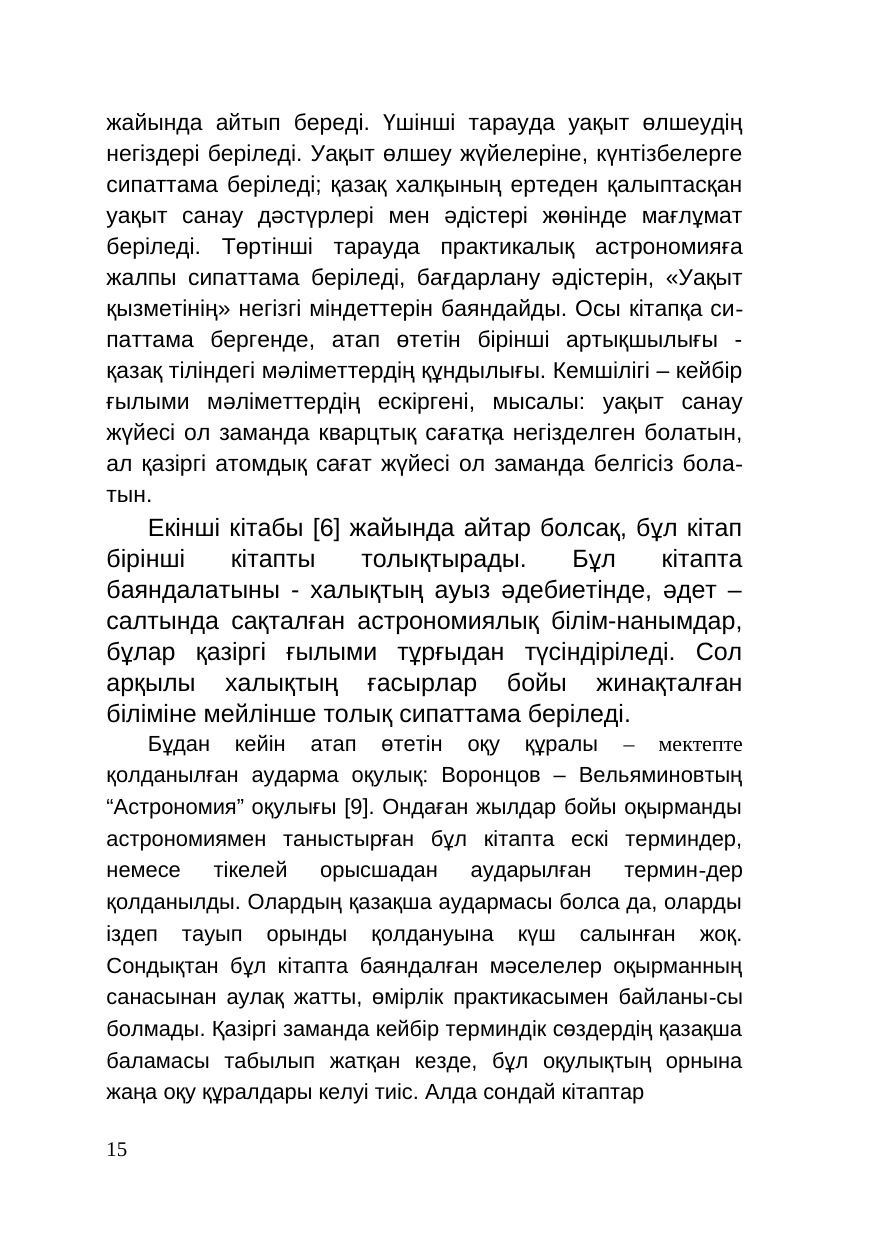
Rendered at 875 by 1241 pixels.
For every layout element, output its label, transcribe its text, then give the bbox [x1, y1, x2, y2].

text 15 [106, 1137, 743, 1161]
text Екiншi кiтабы [6] жайында айтар болсақ, бұл кiтап бiрiншi кiтапты толықтырады. Бұл кiтапта баяндалатыны - халықтың ауыз әдебиетiнде, әдет – салтында сақталған астрономиялық бiлiм-нанымдар, бұлар қазiргi ғылыми тұрғыдан түсiндiрiледi. Сол арқылы халықтың ғасырлар бойы жинақталған бiлiмiне мейлiнше толық сипаттама берiледi. [106, 513, 743, 728]
text жайында айтып бередi. Үшiншi тарауда уақыт өлшеудiң негiздерi берiледi. Уақыт өлшеу жүйелерiне, күнтiзбелерге сипаттама берiледi; қазақ халқының ертеден қалыптасқан уақыт санау дәстүрлерi мен әдiстерi жөнiнде мағлұмат беріледi. Төртiншi тарауда практикалық астрономияға жалпы сипаттама берiледi, бағдарлану әдiстерiн, «Уақыт қызметiнiң» негiзгi мiндеттерiн баяндайды. Осы кiтапқа си-паттама бергенде, атап өтетiн бiрiншi артықшылығы - қазақ тiлiндегi мәлiметтердiң құндылығы. Кемшiлiгi – кейбiр ғылыми мәлiметтердiң ескiргенi, мысалы: уақыт санау жүйесi ол заманда кварцтық сағатқа негiзделген болатын, ал қазiргi атомдық сағат жүйесi ол заманда белгiсiз бола-тын. [106, 108, 743, 507]
text Бұдан кейiн атап өтетiн оқу құралы – мектепте қолданылған аударма оқулық: Воронцов – Вельяминовтың “Астрономия” оқулығы [9]. Ондаған жылдар бойы оқырманды астрономиямен таныстырған бұл кiтапта ескi терминдер, немесе тiкелей орысшадан аударылған термин-дер қолданылды. Олардың қазақша аудармасы болса да, оларды iздеп тауып орынды қолдануына күш салынған жоқ. Сондықтан бұл кiтапта баяндалған мәселелер оқырманның санасынан аулақ жатты, өмiрлiк практикасымен байланы-сы болмады. Қазiргi заманда кейбiр терминдiк сөздердiң қазақша баламасы табылып жатқан кезде, бұл оқулықтың орнына жаңа оқу құралдары келуi тиiс. Алда сондай кiтаптар [106, 731, 743, 1104]
